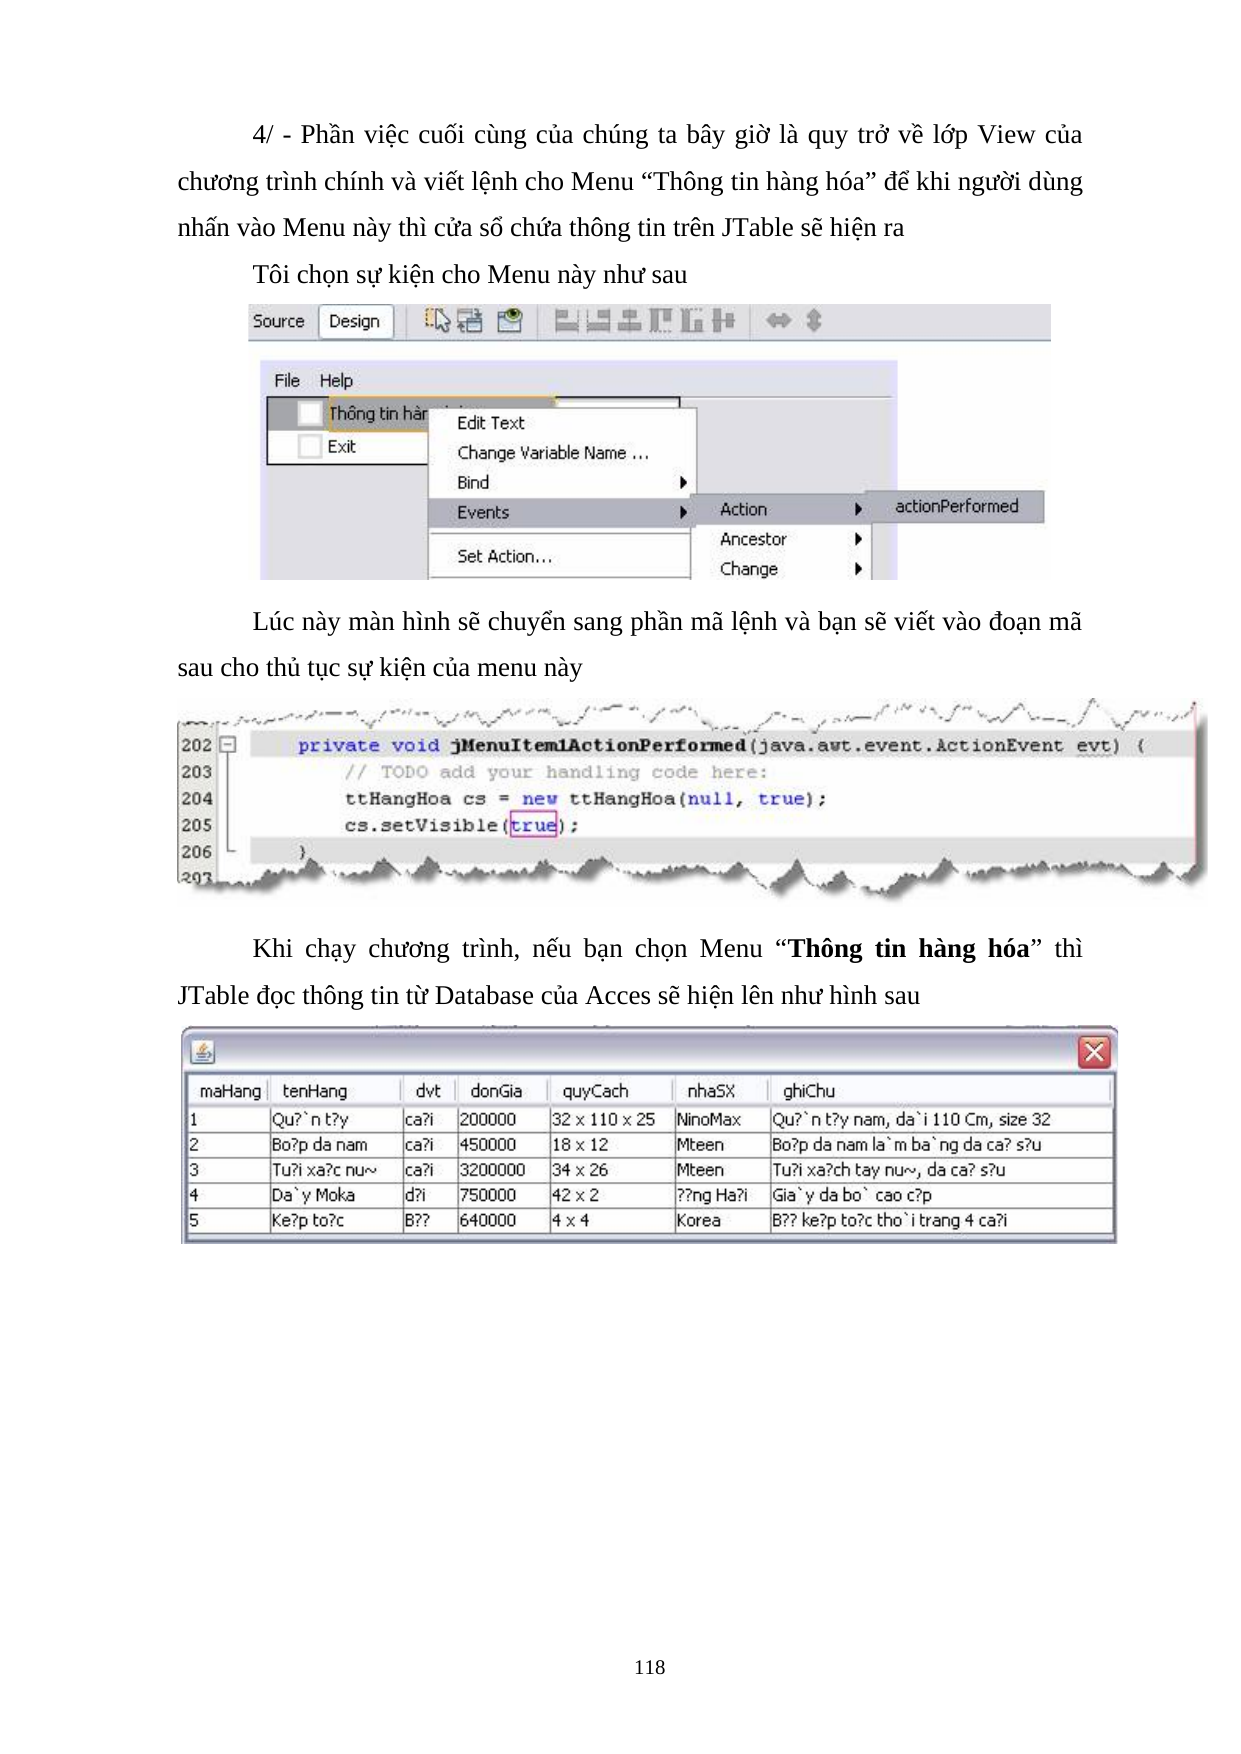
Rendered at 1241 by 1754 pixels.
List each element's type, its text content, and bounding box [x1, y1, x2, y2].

text Tôi chọn sự kiện cho Menu này như sau [215, 258, 1083, 289]
text 4/ - Phần việc cuối cùng của chúng ta bây giờ là quy trở về lớp View của chương trình chính và viết lệnh cho Menu “Thông tin hàng hóa” để khi người dùng nhấn vào Menu này thì cửa sổ chứa thông tin trên JTable sẽ hiện ra [177, 118, 1083, 243]
text Lúc này màn hình sẽ chuyển sang phần mã lệnh và bạn sẽ viết vào đoạn mã sau cho thủ tục sự kiện của menu này [177, 605, 1083, 683]
text Khi chạy chương trình, nếu bạn chọn Menu “Thông tin hàng hóa” thì JTable đọc thông tin từ Database của Acces sẽ hiện lên như hình sau [177, 932, 1083, 1010]
picture [248, 304, 1051, 580]
picture [177, 698, 1208, 907]
picture [181, 1025, 1119, 1244]
